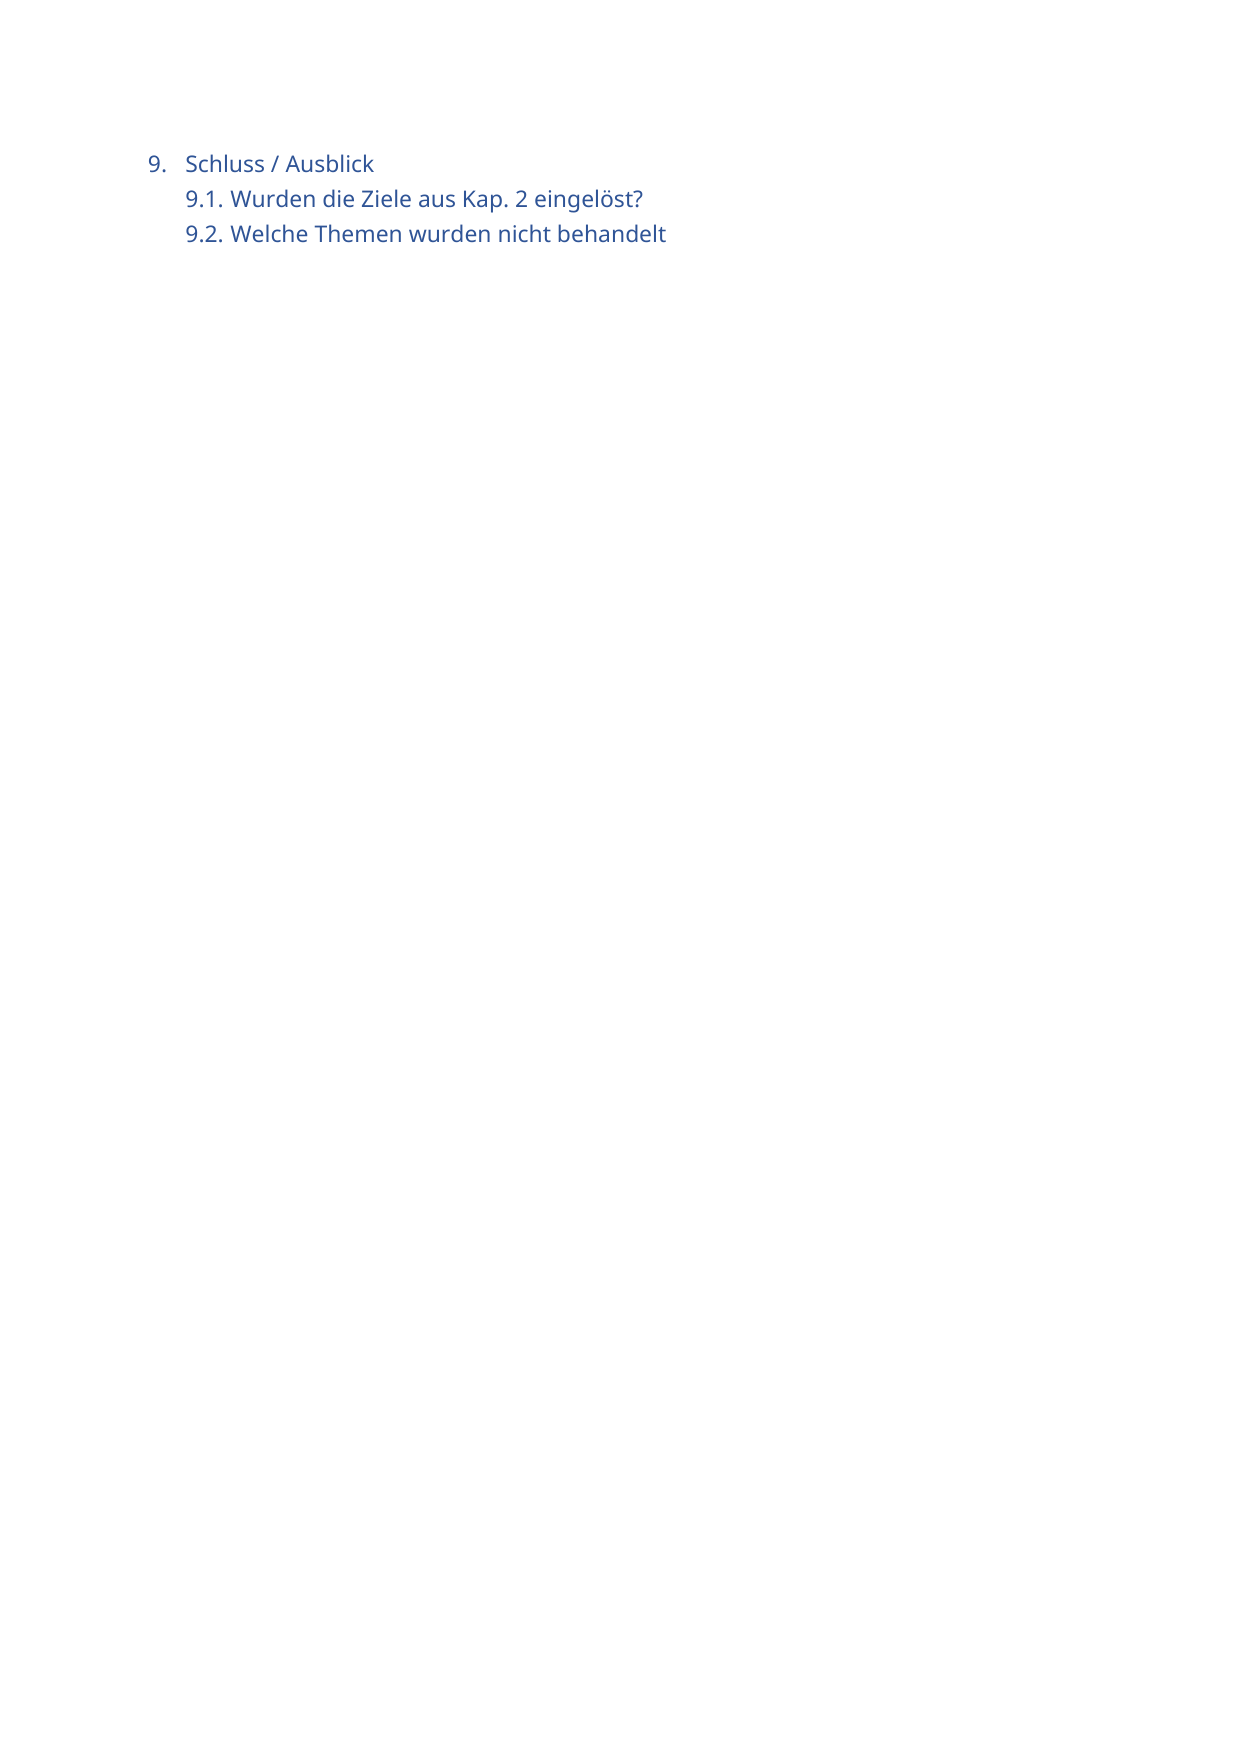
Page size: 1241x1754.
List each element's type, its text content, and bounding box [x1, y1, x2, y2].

subtitle Wurden die Ziele aus Kap. 2 eingelöst? [185, 183, 1093, 214]
subtitle Welche Themen wurden nicht behandelt [185, 218, 1093, 250]
subtitle Schluss / Ausblick [148, 148, 1093, 179]
